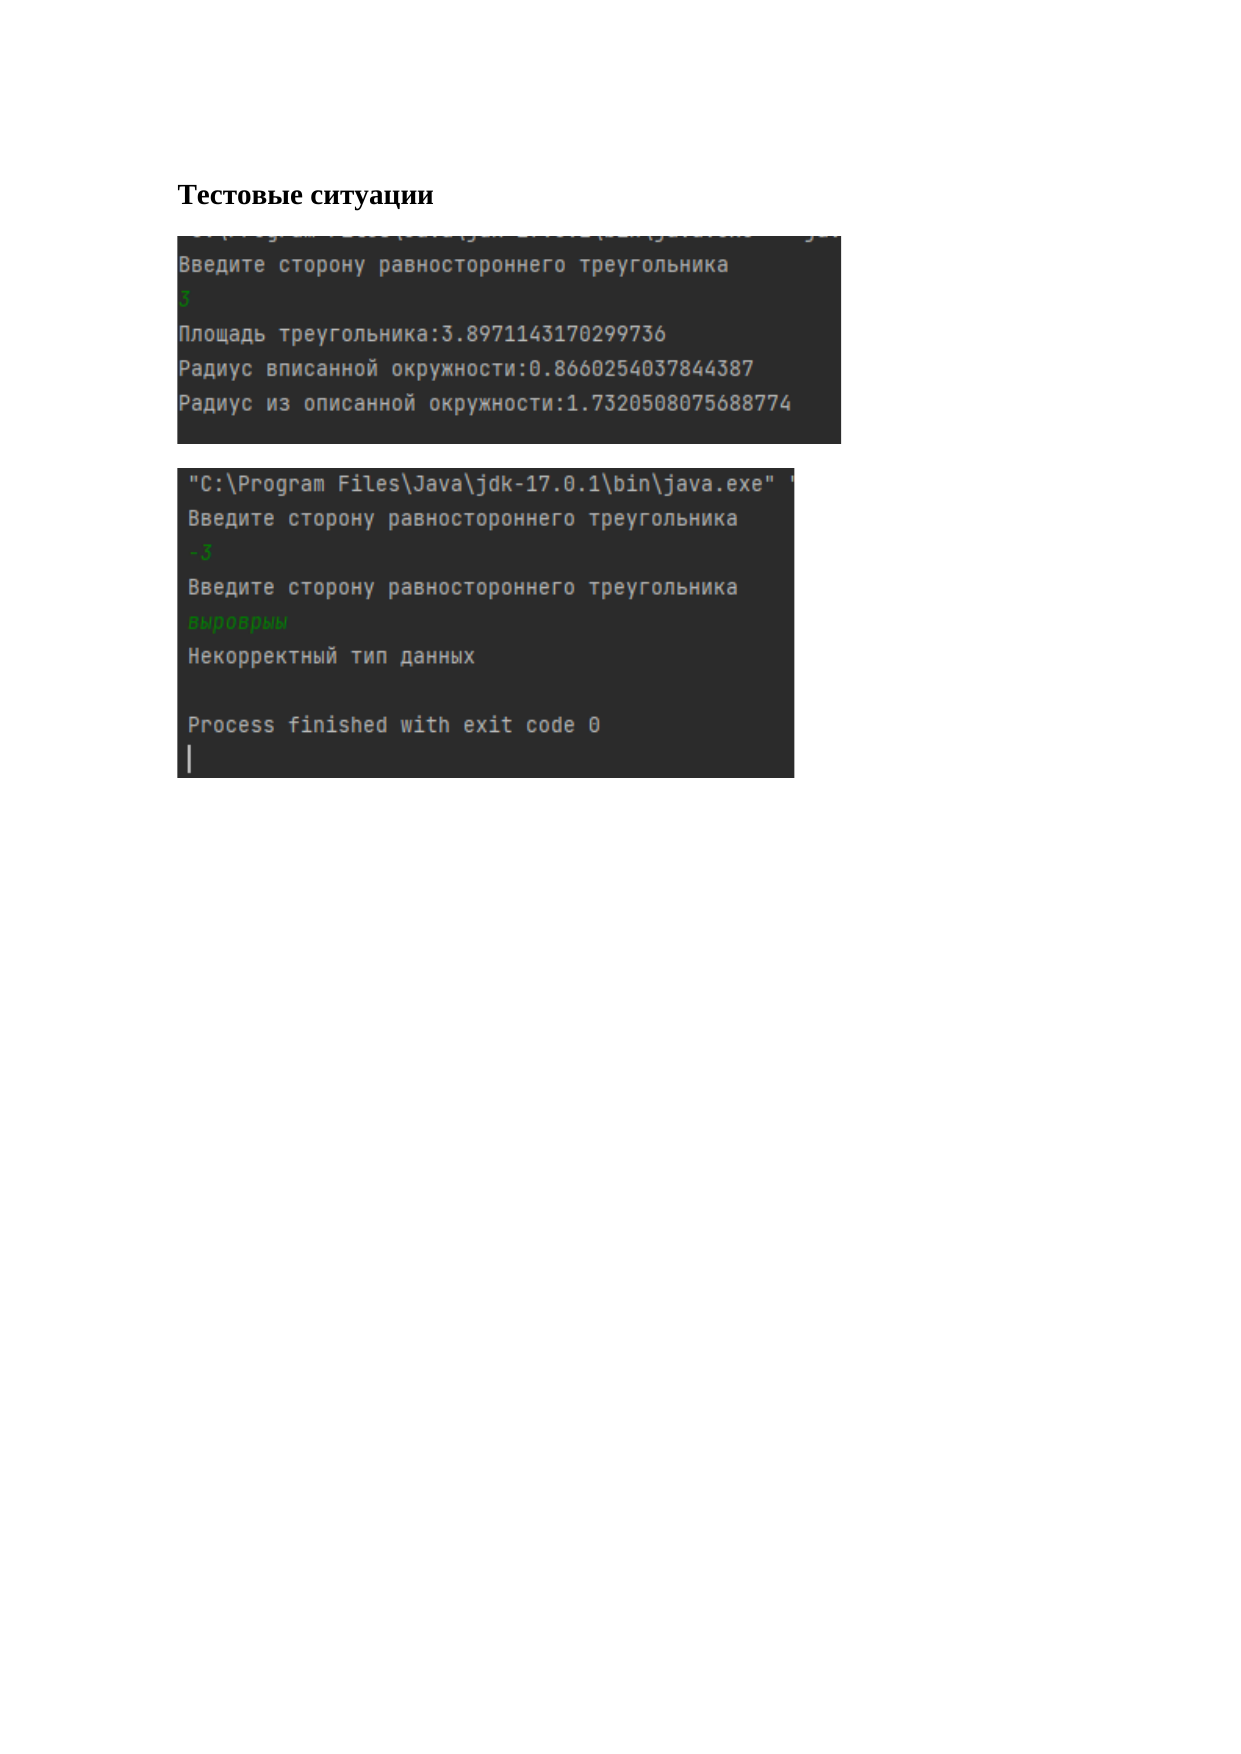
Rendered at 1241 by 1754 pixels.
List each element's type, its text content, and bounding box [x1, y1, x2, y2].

text Тестовые ситуации [177, 177, 1152, 211]
picture [177, 236, 842, 444]
picture [177, 468, 795, 778]
